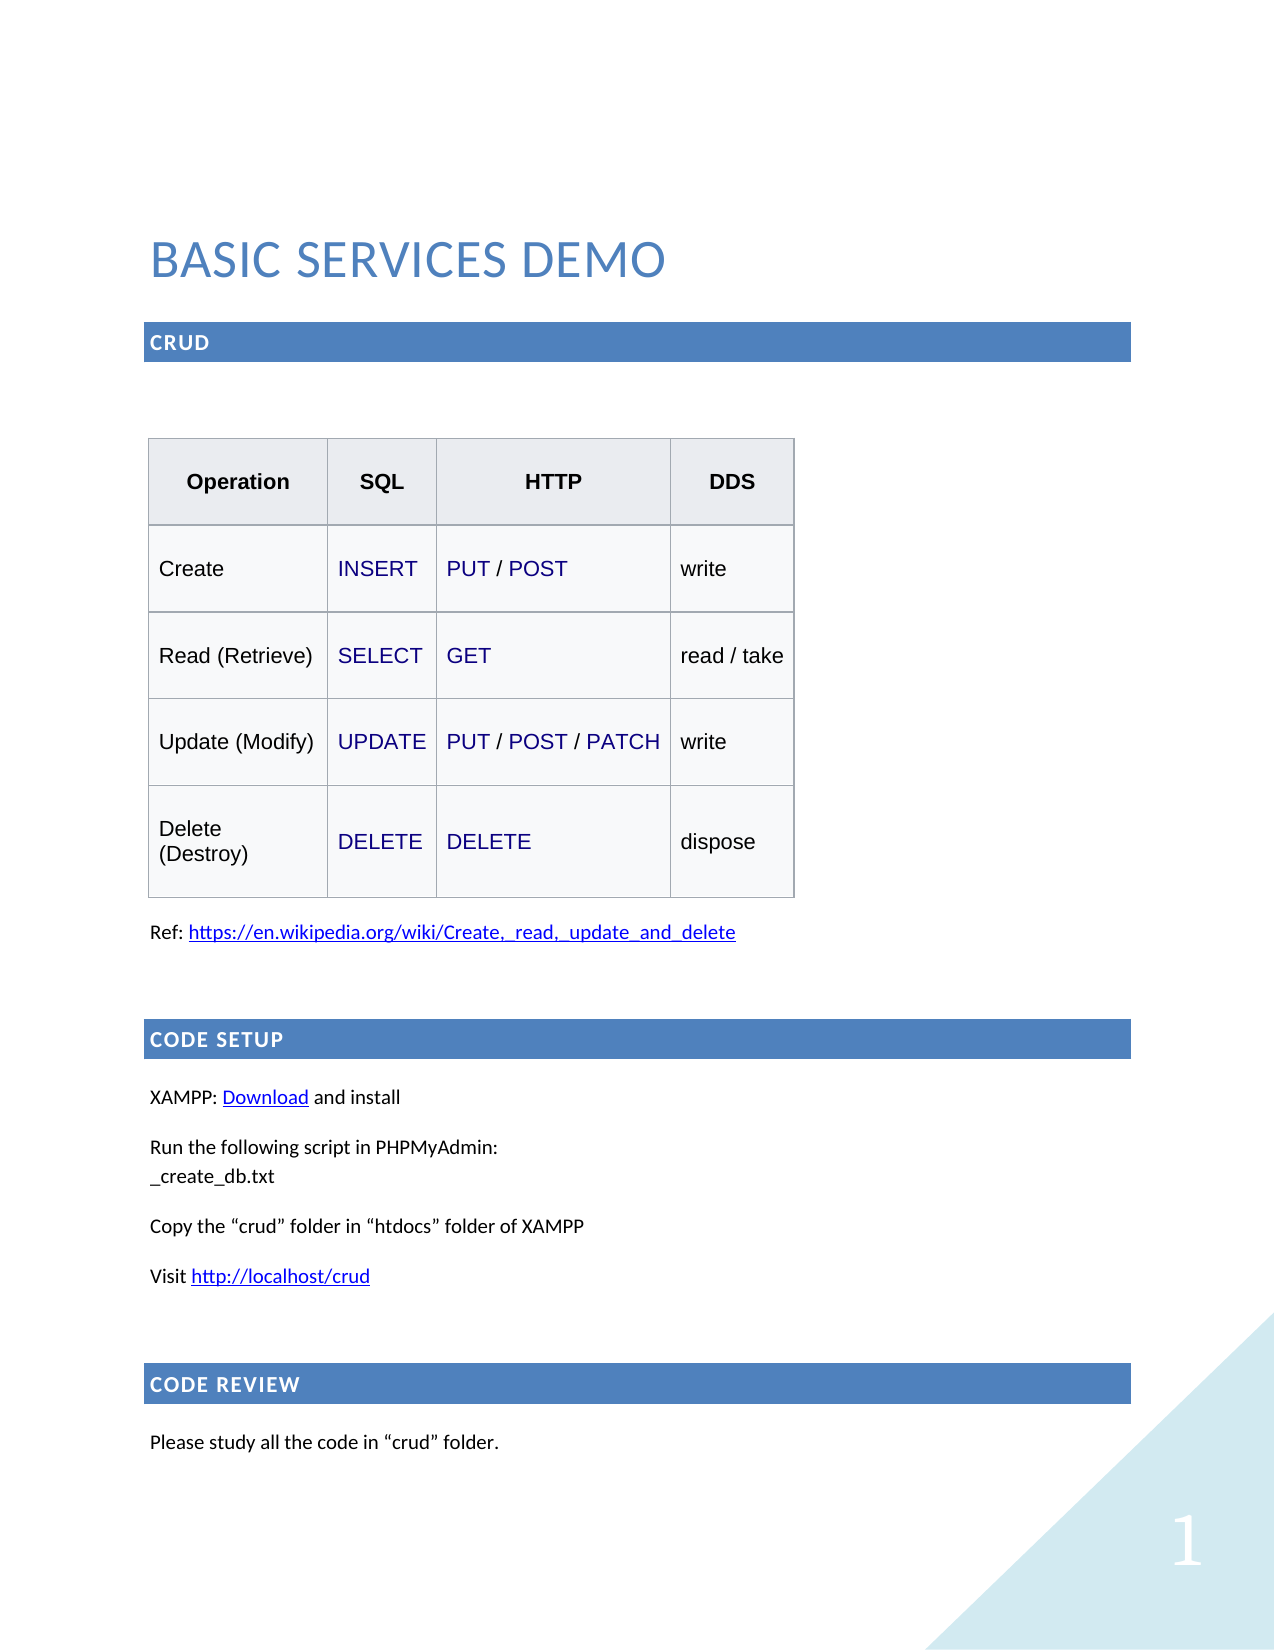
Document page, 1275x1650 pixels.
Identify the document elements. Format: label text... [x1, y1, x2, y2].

text Please study all the code in “crud” folder. [150, 1429, 1125, 1454]
text Copy the “crud” folder in “htdocs” folder of XAMPP [150, 1213, 1125, 1239]
text Visit http://localhost/crud [150, 1263, 1125, 1289]
table_header HTTP [437, 439, 670, 524]
table_cell write [671, 526, 793, 611]
table_header Operation [149, 439, 327, 524]
subtitle Code Setup [150, 1025, 1125, 1053]
table_header SQL [328, 439, 436, 524]
table_header DDS [671, 439, 793, 524]
table_cell Read (Retrieve) [149, 613, 327, 698]
text Ref: https://en.wikipedia.org/wiki/Create,_read,_update_and_delete [150, 919, 1125, 944]
table_cell write [671, 699, 793, 784]
table_cell GET [437, 613, 670, 698]
table_cell Create [149, 526, 327, 611]
table_cell DELETE [328, 786, 436, 896]
subtitle CRUD [150, 328, 1125, 356]
table_cell Update (Modify) [149, 699, 327, 784]
subtitle Code Review [150, 1370, 1125, 1398]
table_cell Delete (Destroy) [149, 786, 327, 896]
text Run the following script in PHPMyAdmin: _create_db.txt [150, 1134, 1125, 1189]
table_cell DELETE [437, 786, 670, 896]
table_cell dispose [671, 786, 793, 896]
title Basic Services Demo [150, 225, 1125, 291]
table_cell PUT / POST [437, 526, 670, 611]
table_cell UPDATE [328, 699, 436, 784]
text XAMPP: Download and install [150, 1084, 1125, 1110]
table_cell read / take [671, 613, 793, 698]
table_cell INSERT [328, 526, 436, 611]
table_cell PUT / POST / PATCH [437, 699, 670, 784]
table_cell SELECT [328, 613, 436, 698]
